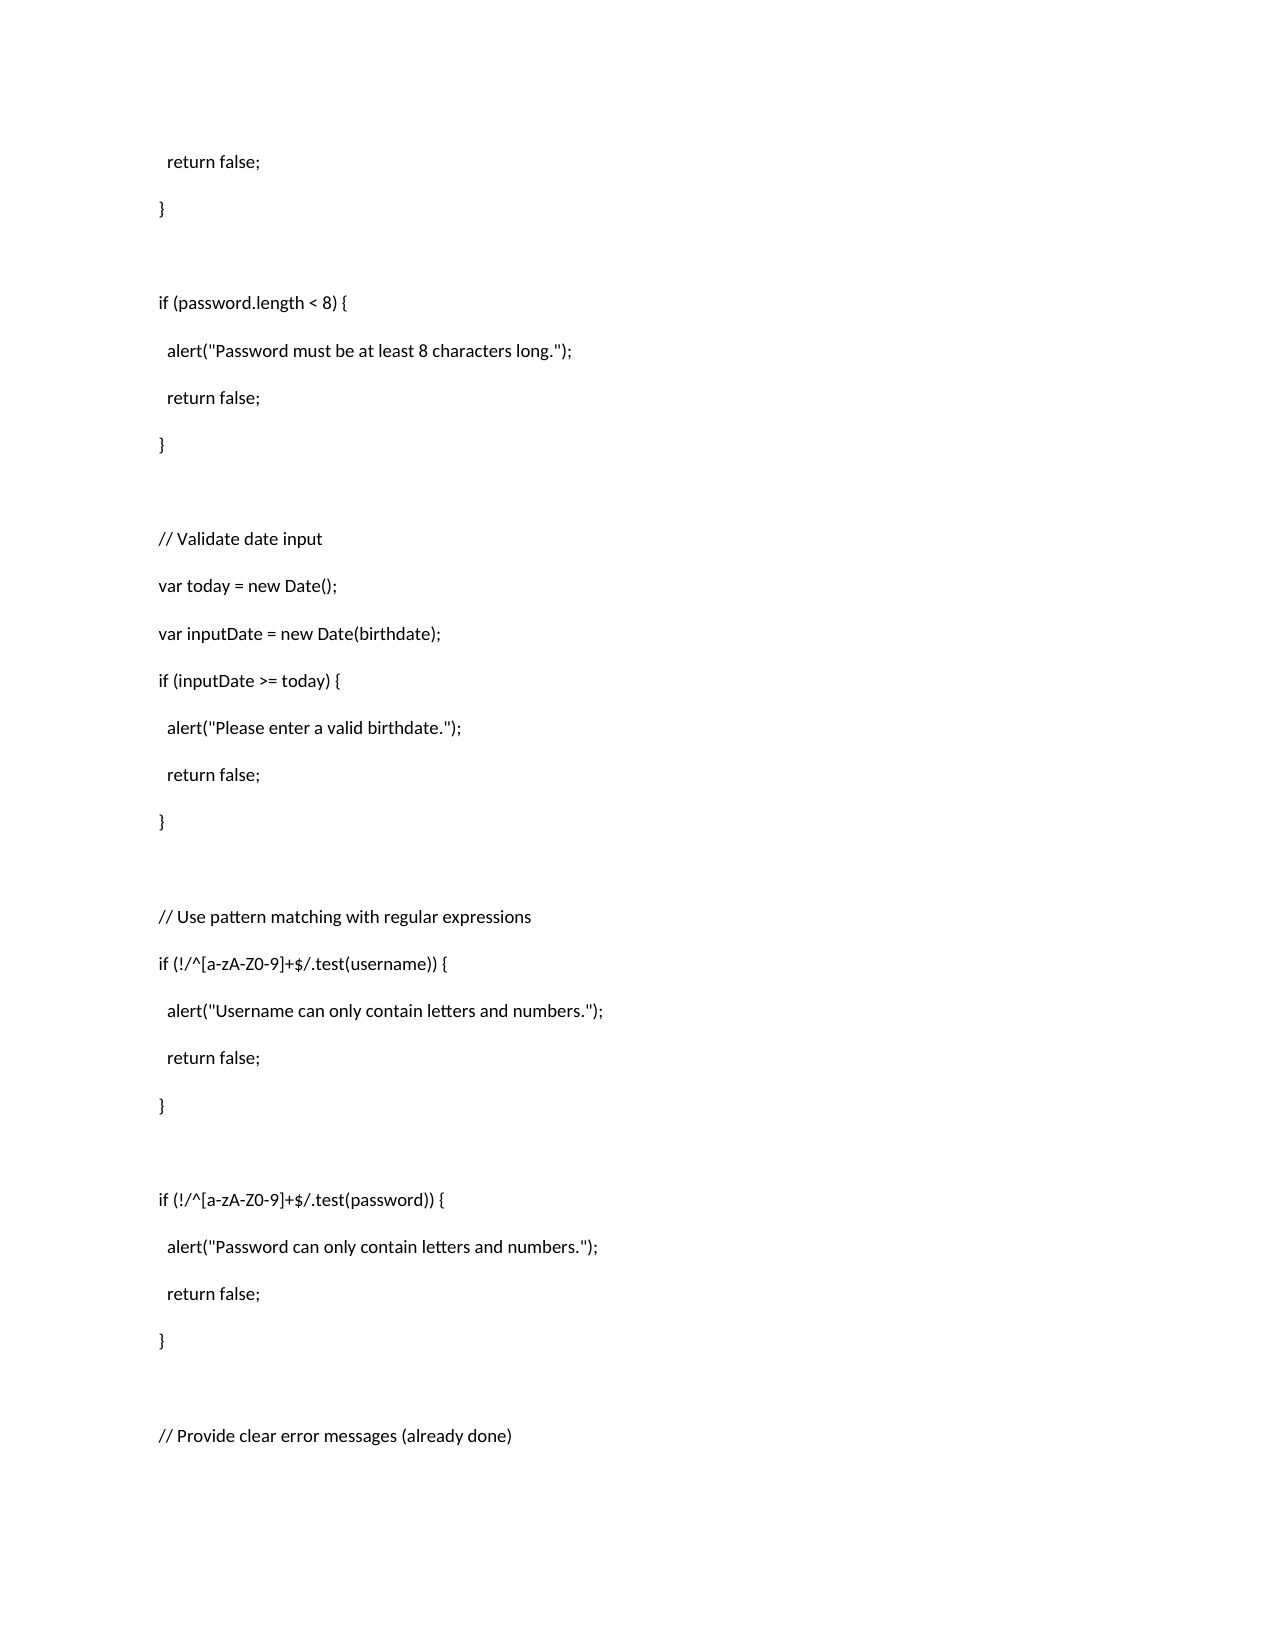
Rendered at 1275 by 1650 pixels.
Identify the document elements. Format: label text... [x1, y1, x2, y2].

text return false; [150, 1282, 1125, 1305]
text return false; [150, 386, 1125, 409]
text // Validate date input [150, 527, 1125, 550]
text // Provide clear error messages (already done) [150, 1424, 1125, 1447]
text alert("Please enter a valid birthdate."); [150, 716, 1125, 739]
text alert("Password must be at least 8 characters long."); [150, 339, 1125, 362]
text if (inputDate >= today) { [150, 669, 1125, 692]
text if (password.length < 8) { [150, 292, 1125, 314]
text alert("Password can only contain letters and numbers."); [150, 1235, 1125, 1258]
text } [150, 433, 1125, 456]
text return false; [150, 150, 1125, 173]
text return false; [150, 763, 1125, 786]
text // Use pattern matching with regular expressions [150, 905, 1125, 928]
text alert("Username can only contain letters and numbers."); [150, 999, 1125, 1022]
text } [150, 1330, 1125, 1353]
text var inputDate = new Date(birthdate); [150, 622, 1125, 645]
text } [150, 197, 1125, 220]
text return false; [150, 1047, 1125, 1069]
text if (!/^[a-zA-Z0-9]+$/.test(password)) { [150, 1188, 1125, 1211]
text if (!/^[a-zA-Z0-9]+$/.test(username)) { [150, 952, 1125, 975]
text var today = new Date(); [150, 575, 1125, 598]
text } [150, 1094, 1125, 1117]
text } [150, 811, 1125, 833]
